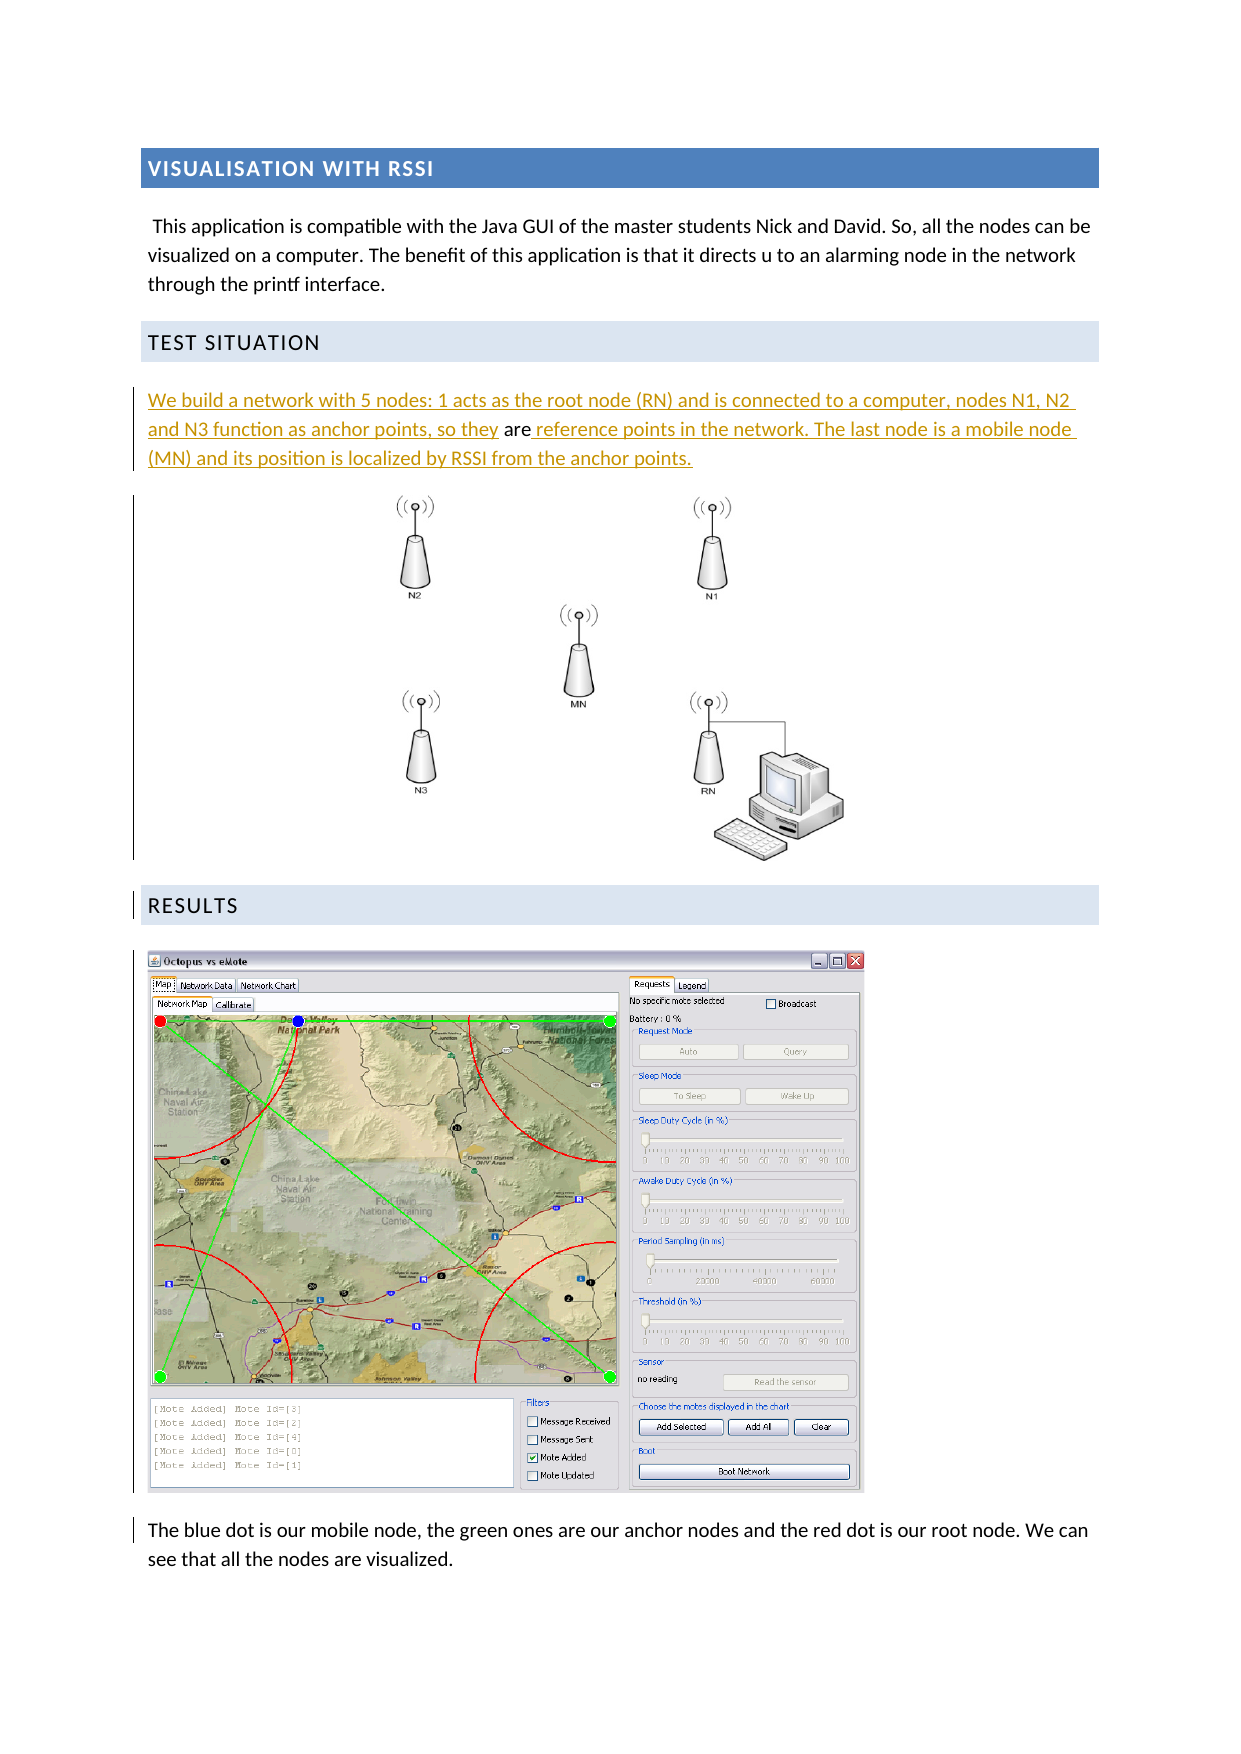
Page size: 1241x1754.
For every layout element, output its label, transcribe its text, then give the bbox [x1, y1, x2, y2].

text This application is compatible with the Java GUI of the master students Nick and David. So, all the nodes can be visualized on a computer. The benefit of this application is that it directs u to an alarming node in the network through the printf interface. [148, 213, 1093, 297]
picture [147, 950, 865, 1493]
subtitle visualisation with rssi [148, 154, 1093, 182]
text are [148, 387, 1093, 471]
text The blue dot is our mobile node, the green ones are our anchor nodes and the red dot is our root node. We can see that all the nodes are visualized. [148, 1517, 1093, 1572]
subtitle test situation [148, 328, 1093, 356]
subtitle results [148, 891, 1093, 919]
picture [396, 495, 844, 861]
